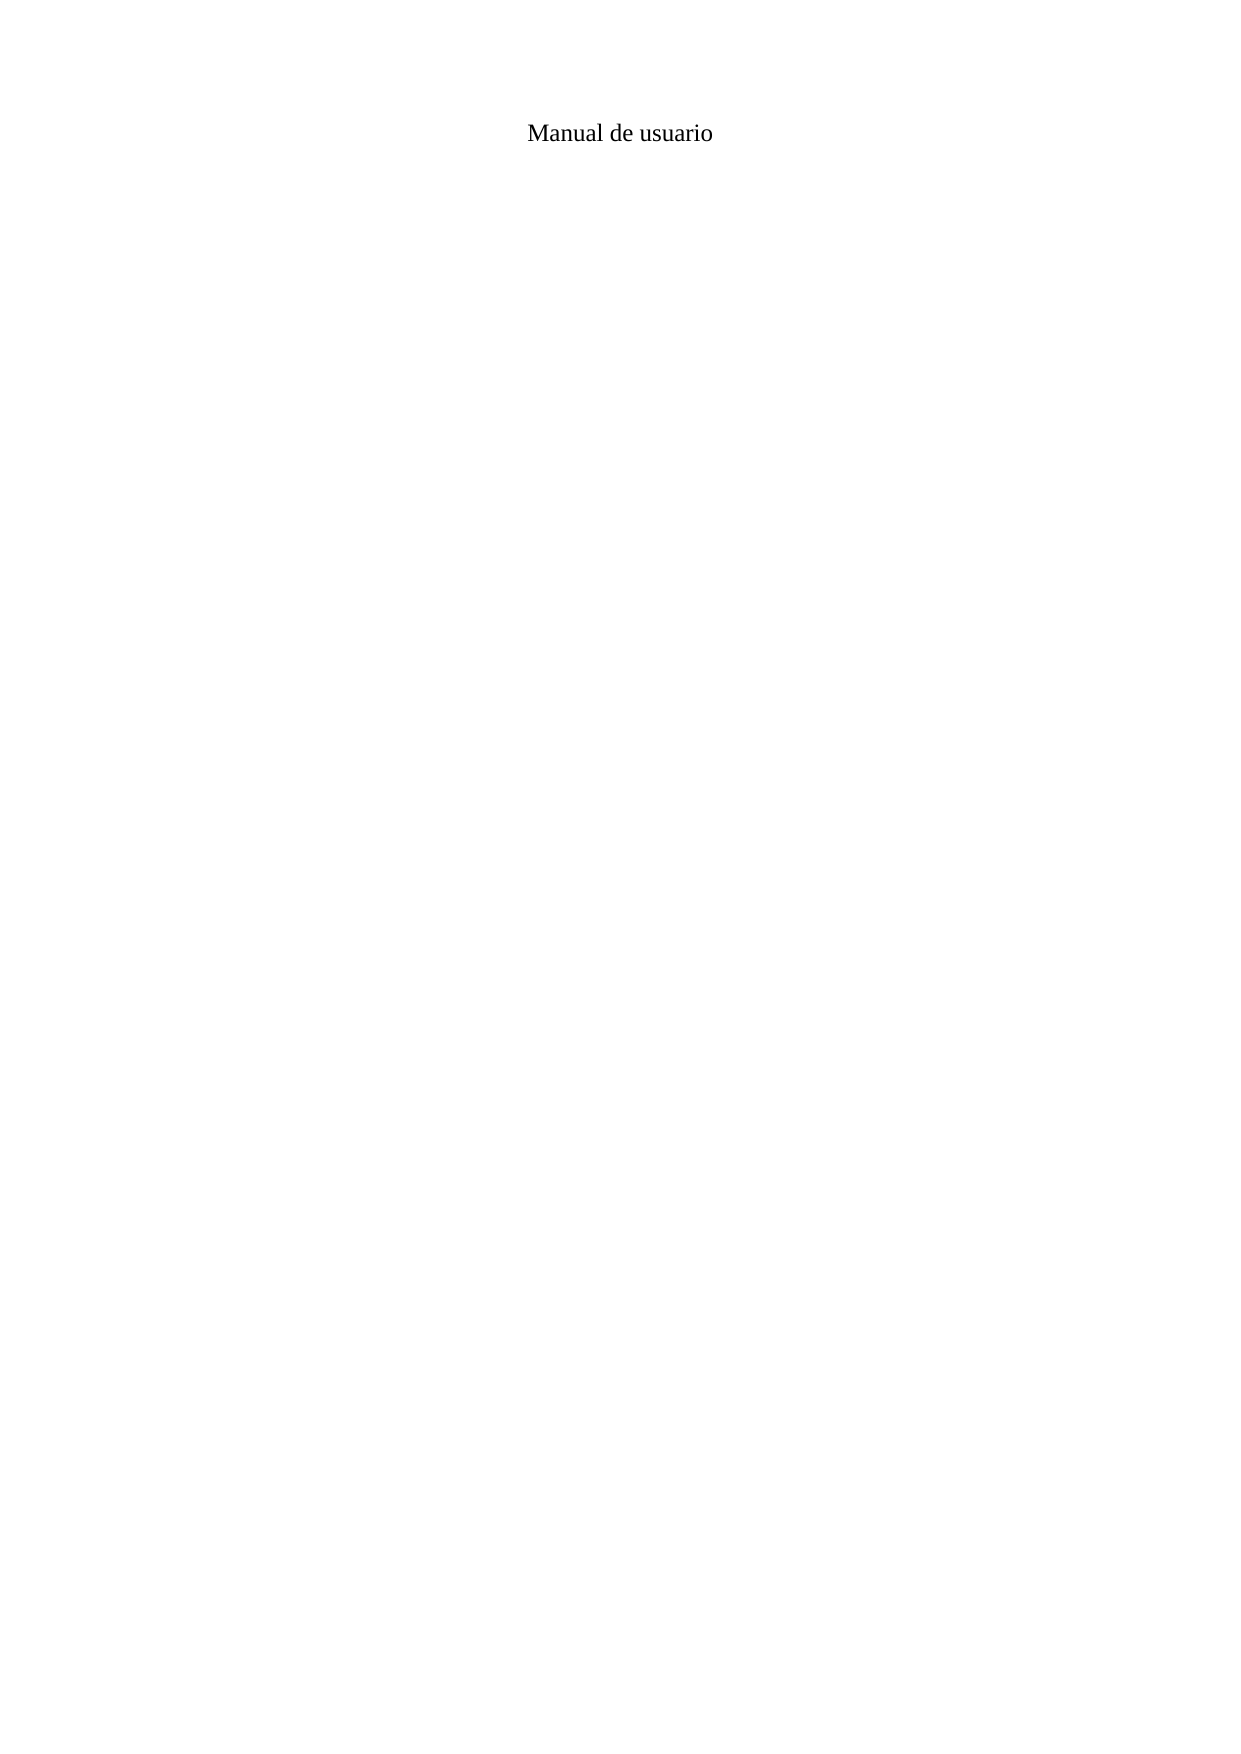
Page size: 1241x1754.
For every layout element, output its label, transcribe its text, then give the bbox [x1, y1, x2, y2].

text Manual de usuario [118, 118, 1122, 147]
